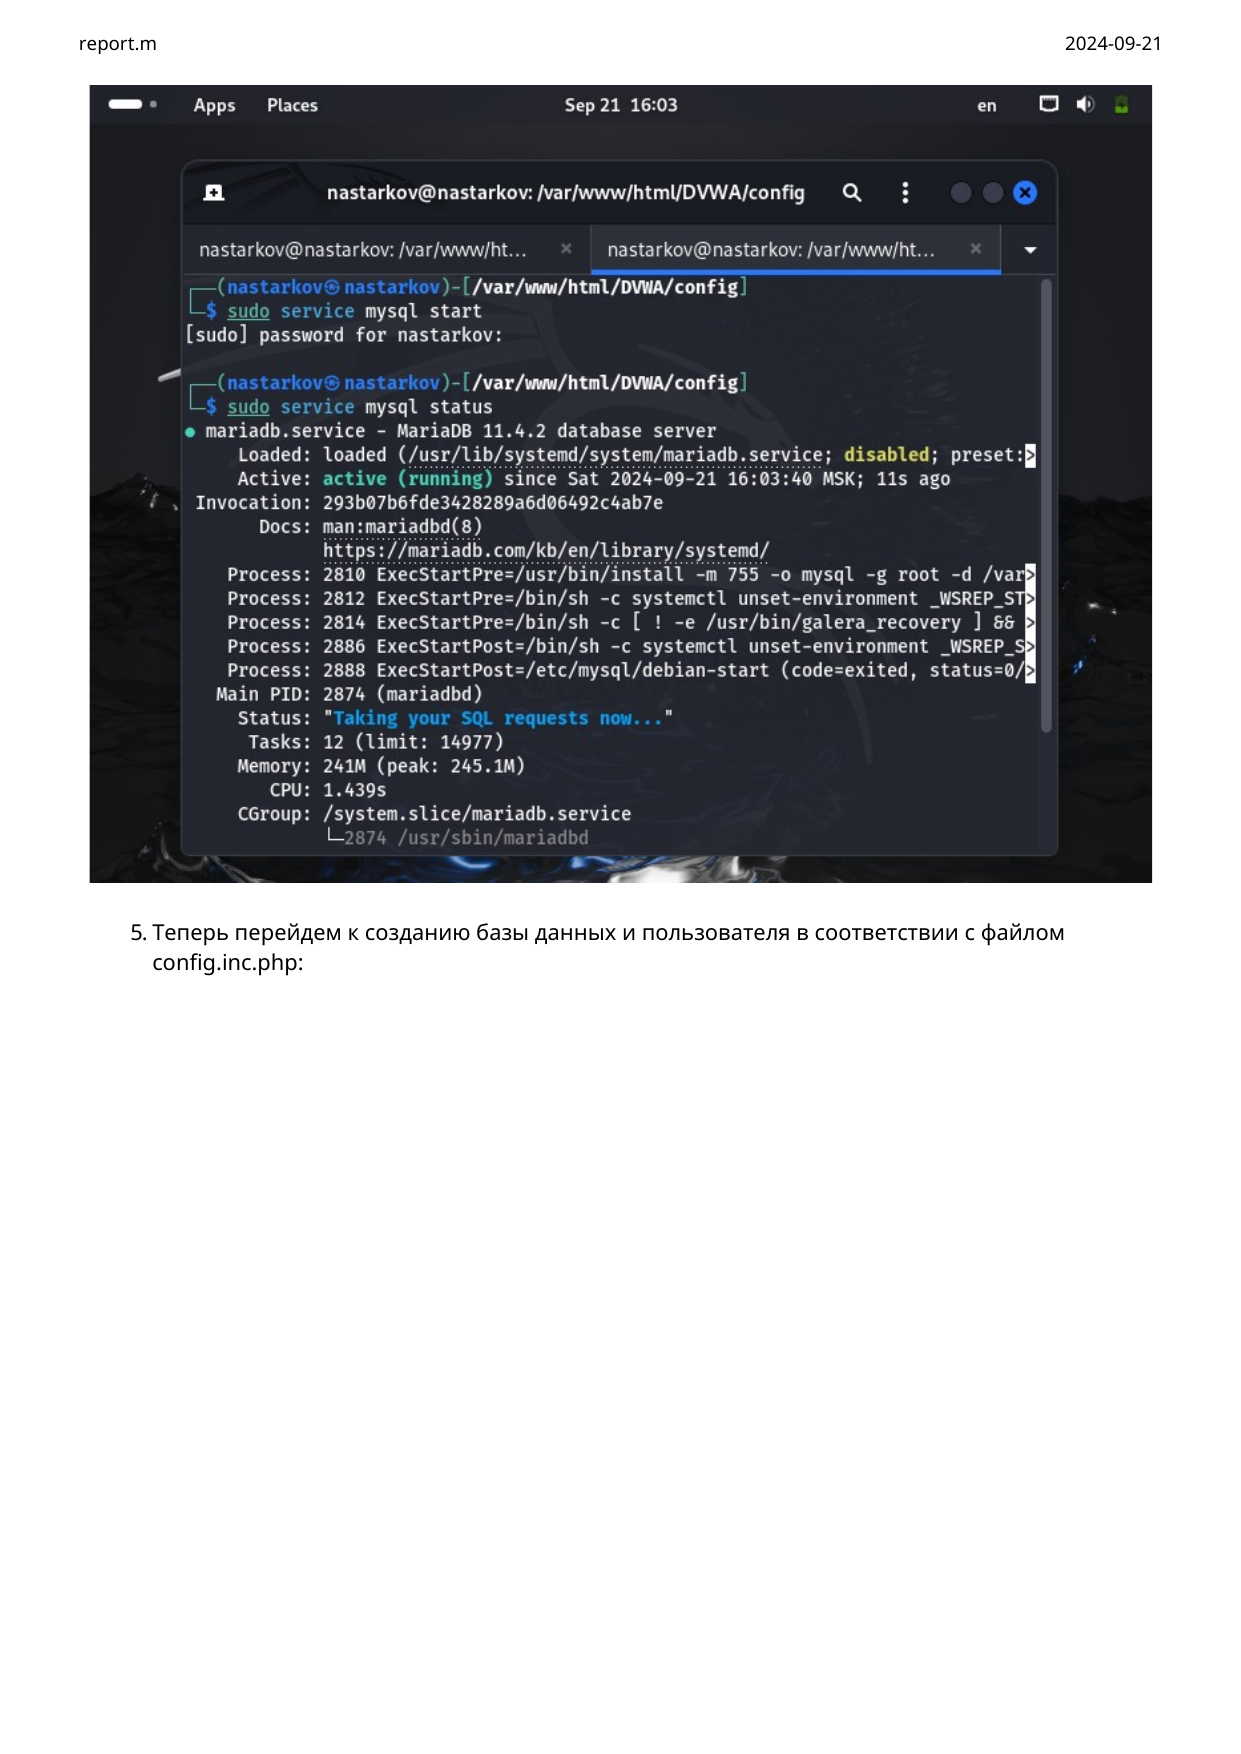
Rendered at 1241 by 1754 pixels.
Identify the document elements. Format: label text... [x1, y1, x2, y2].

list Теперь перейдем к созданию базы данных и пользователя в соответствии с файлом config.inc.php: [130, 917, 1165, 977]
picture [89, 85, 1153, 883]
